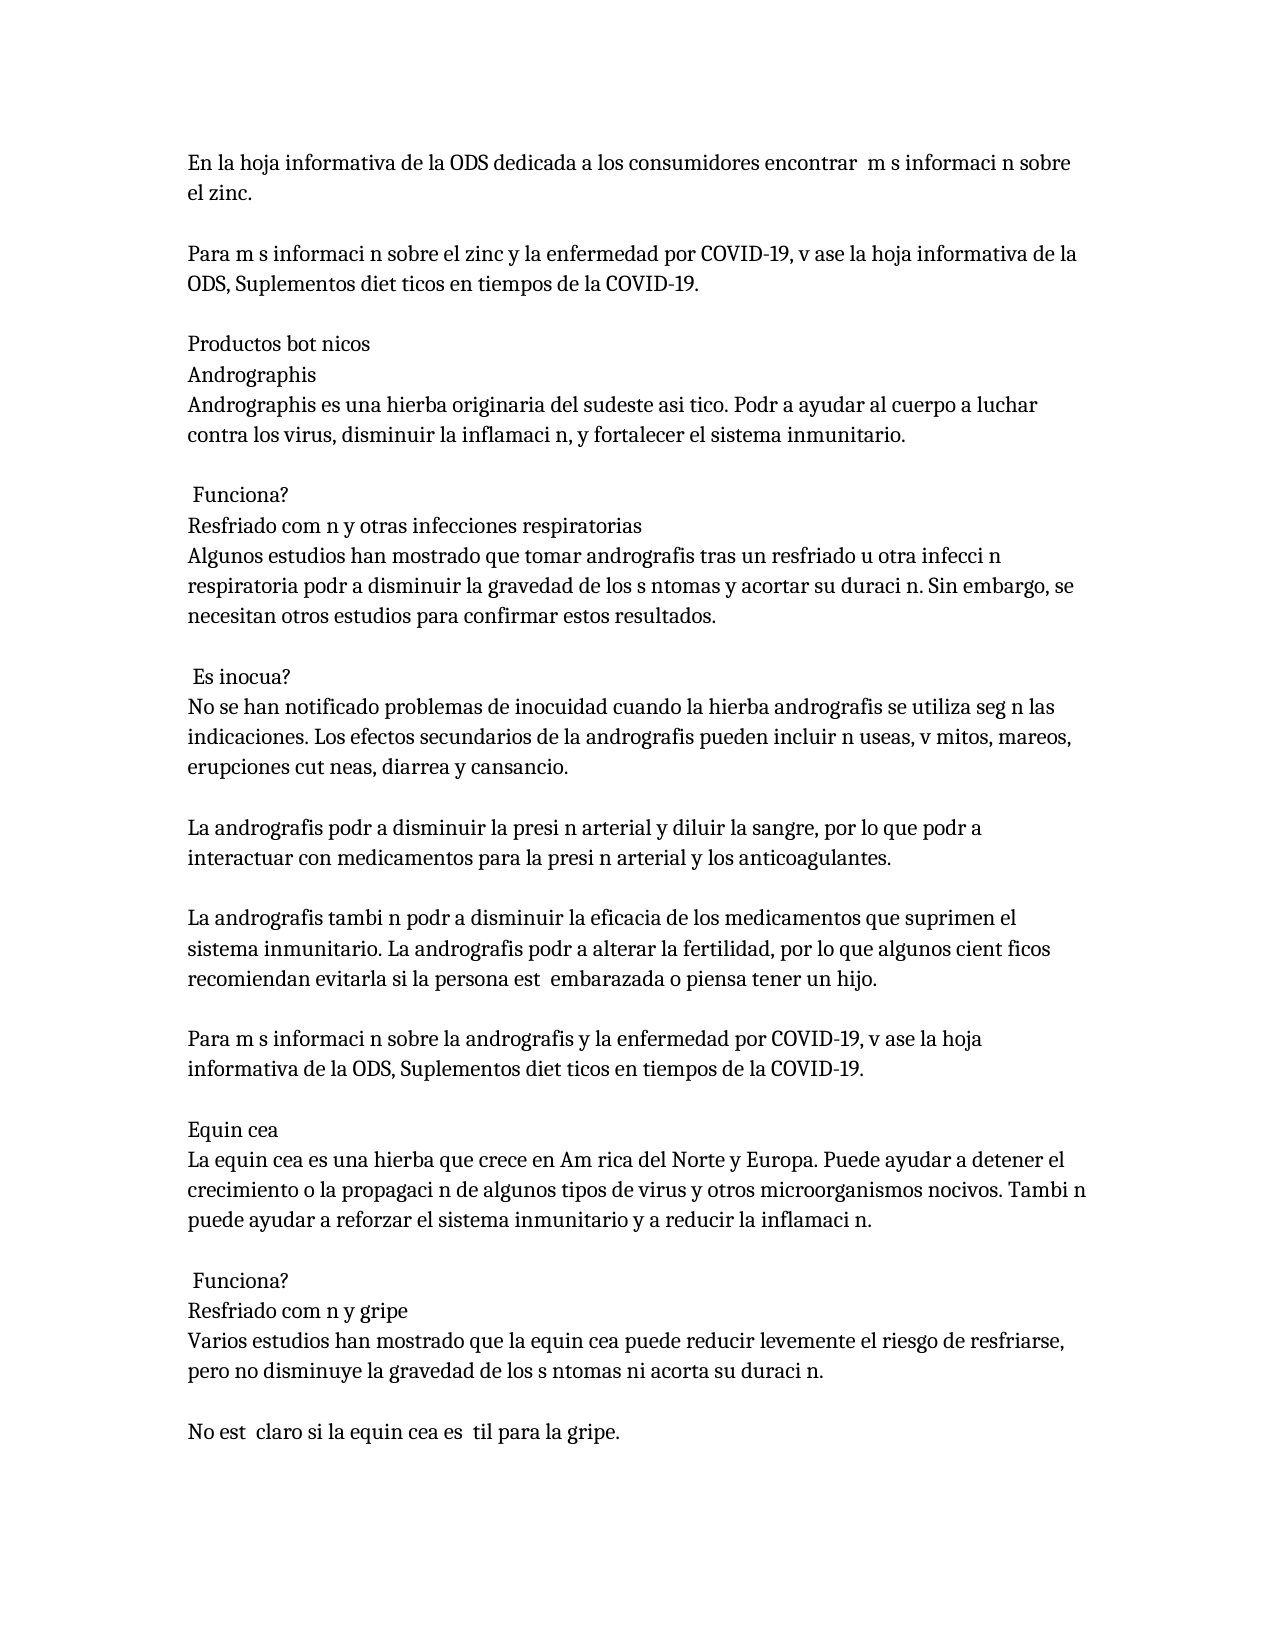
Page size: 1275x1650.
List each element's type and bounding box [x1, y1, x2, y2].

text [187, 150, 1087, 1475]
